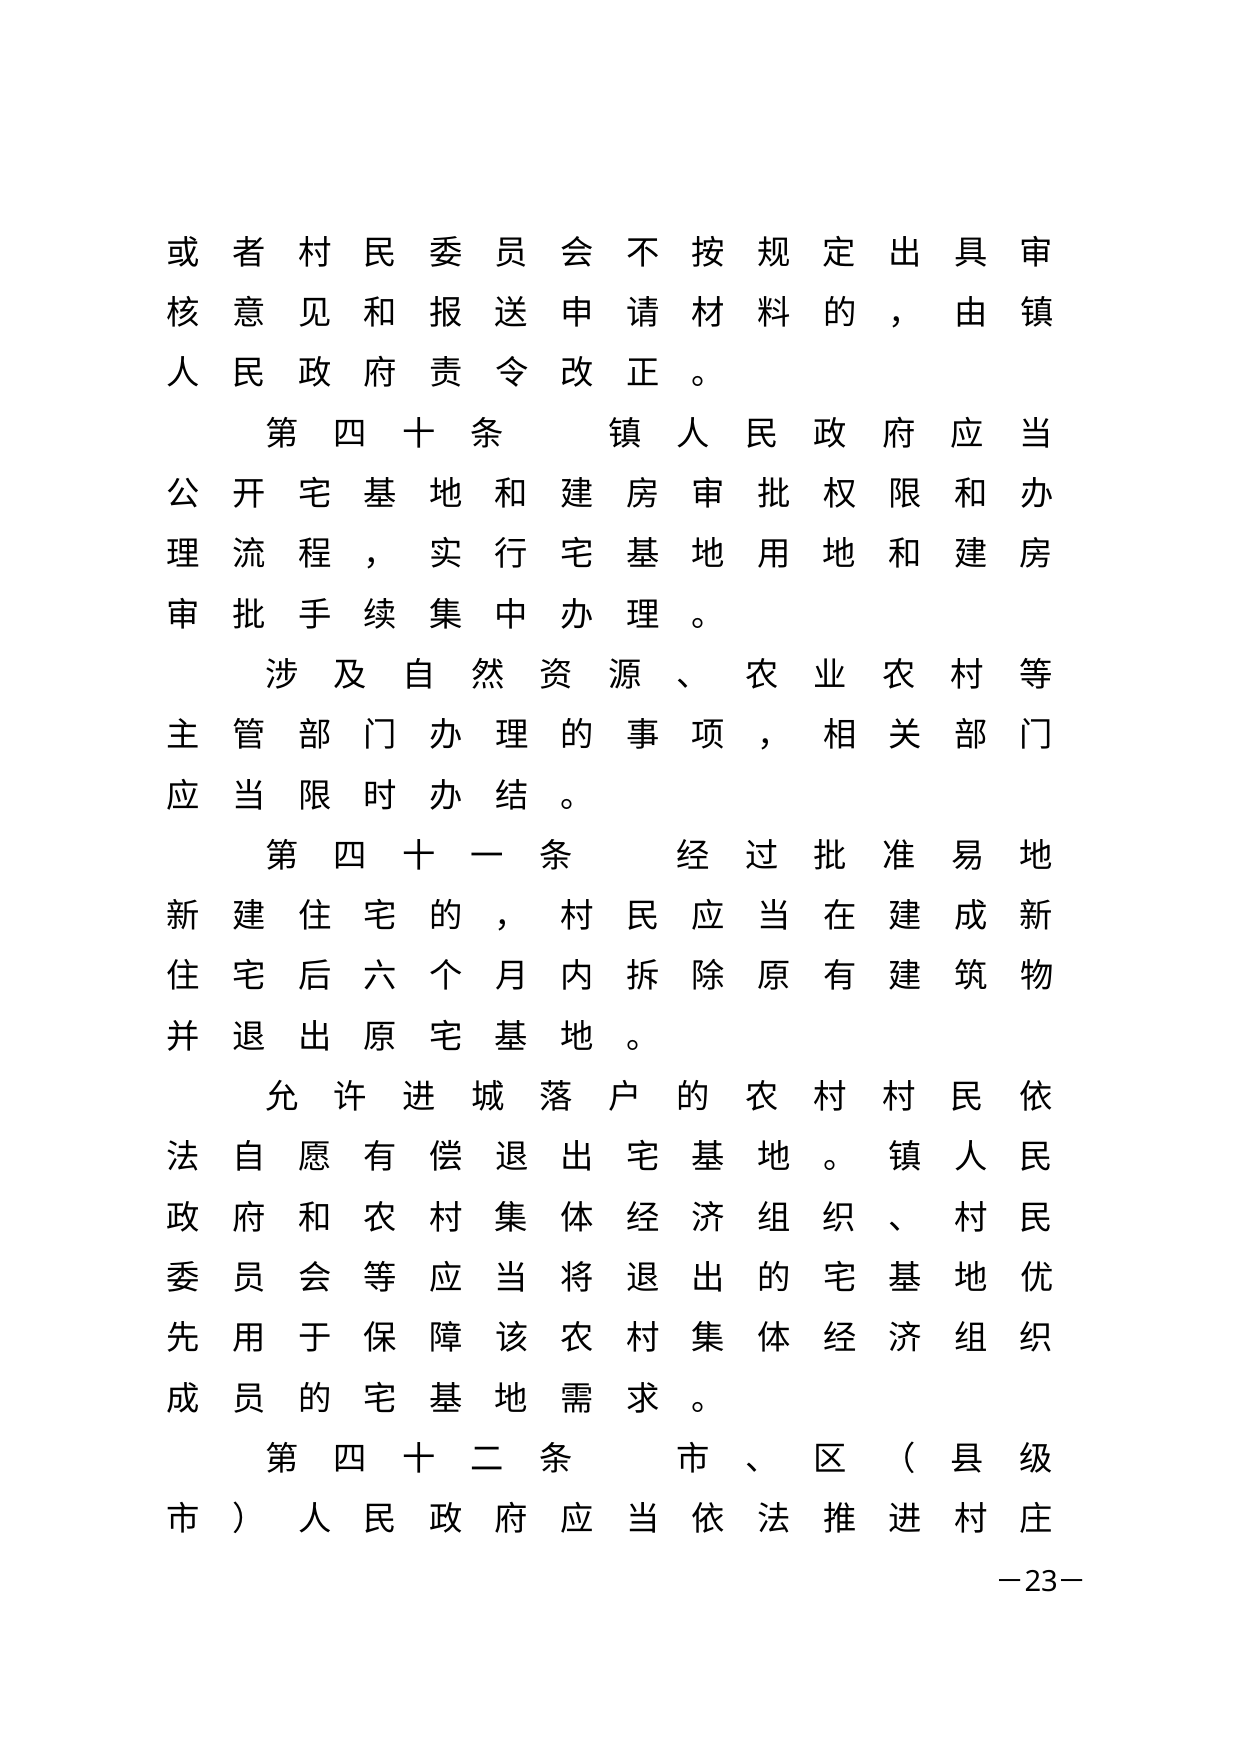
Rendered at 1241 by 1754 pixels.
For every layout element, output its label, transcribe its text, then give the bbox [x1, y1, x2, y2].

text 涉及自然资源、农业农村等主管部门办理的事项，相关部门应当限时办结。 [167, 642, 1085, 823]
text 允许进城落户的农村村民依法自愿有偿退出宅基地。镇人民政府和农村集体经济组织、村民委员会等应当将退出的宅基地优先用于保障该农村集体经济组织成员的宅基地需求。 [167, 1064, 1085, 1426]
text 第四十条 镇人民政府应当公开宅基地和建房审批权限和办理流程，实行宅基地用地和建房审批手续集中办理。 [167, 400, 1085, 642]
text 建房申请人符合本条例第三十七条规定的情形，且宅基地权属清晰，所在农村集体经济组织或者村民委员会不按规定出具审核意见和报送申请材料的，由镇人民政府责令改正。 [167, 219, 1085, 400]
text 第四十一条 经过批准易地新建住宅的，村民应当在建成新住宅后六个月内拆除原有建筑物并退出原宅基地。 [167, 823, 1085, 1064]
text 第四十二条 市、区（县级市）人民政府应当依法推进村庄闲置宅基地的整治，引导村民适度集中建房。 [167, 1426, 1085, 1546]
